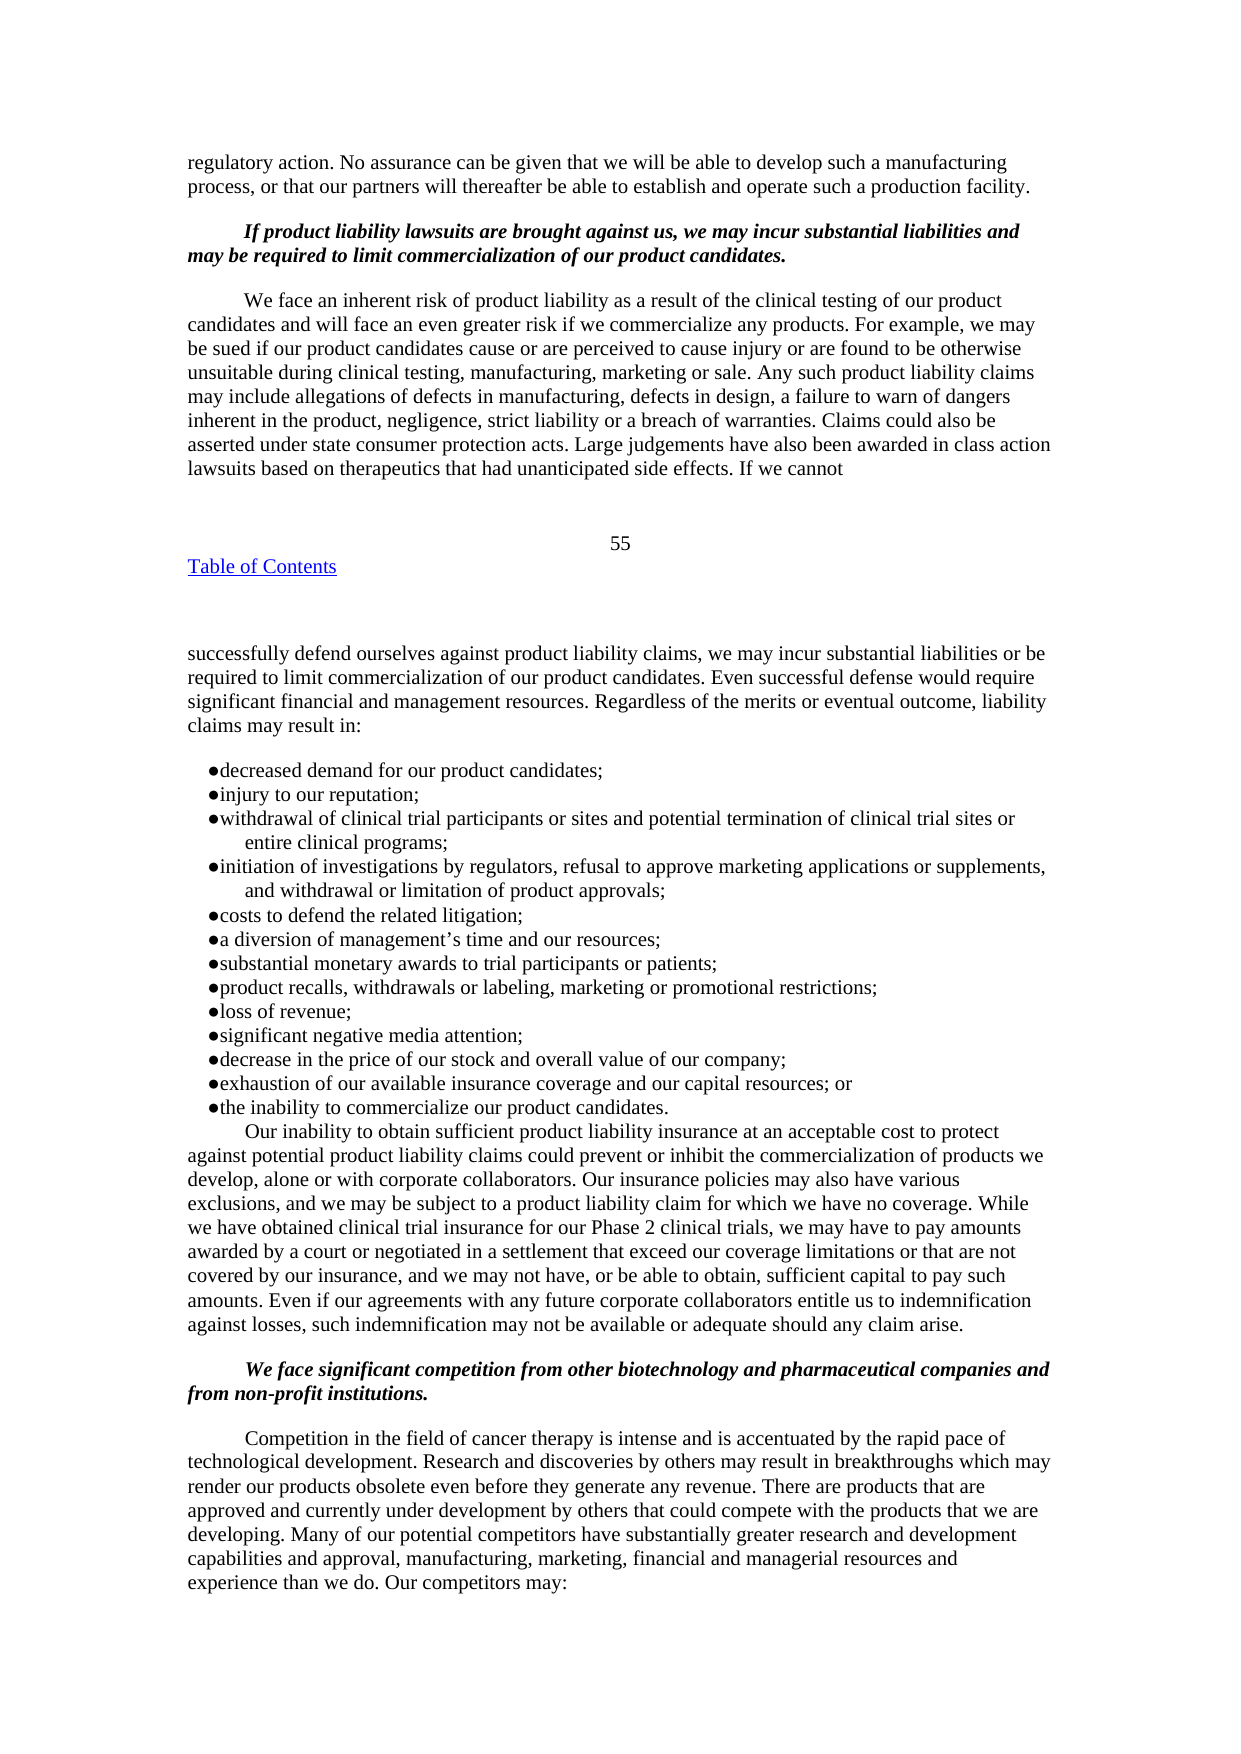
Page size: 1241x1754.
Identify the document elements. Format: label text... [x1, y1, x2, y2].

text ●substantial monetary awards to trial participants or patients; [207, 951, 1053, 975]
text ●injury to our reputation; [207, 782, 1053, 806]
text ●the inability to commercialize our product candidates. [207, 1095, 1053, 1119]
text ●initiation of investigations by regulators, refusal to approve marketing applications or supplements, and withdrawal or limitation of product approvals; [207, 854, 1053, 902]
text 55 [187, 530, 1053, 554]
text successfully defend ourselves against product liability claims, we may incur substantial liabilities or be required to limit commercialization of our product candidates. Even successful defense would require significant financial and management resources. Regardless of the merits or eventual outcome, liability claims may result in: [187, 641, 1053, 737]
text Competition in the field of cancer therapy is intense and is accentuated by the rapid pace of technological development. Research and discoveries by others may result in breakthroughs which may render our products obsolete even before they generate any revenue. There are products that are approved and currently under development by others that could compete with the products that we are developing. Many of our potential competitors have substantially greater research and development capabilities and approval, manufacturing, marketing, financial and managerial resources and experience than we do. Our competitors may: [187, 1425, 1053, 1594]
text ●decreased demand for our product candidates; [207, 758, 1053, 782]
text ●exhaustion of our available insurance coverage and our capital resources; or [207, 1071, 1053, 1095]
text ●costs to defend the related litigation; [207, 902, 1053, 927]
text ●withdrawal of clinical trial participants or sites and potential termination of clinical trial sites or entire clinical programs; [207, 806, 1053, 854]
text Table of Contents [187, 554, 1053, 578]
text If product liability lawsuits are brought against us, we may incur substantial liabilities and may be required to limit commercialization of our product candidates. [187, 219, 1053, 267]
text ●a diversion of management’s time and our resources; [207, 927, 1053, 951]
text ●loss of revenue; [207, 999, 1053, 1023]
text We face an inherent risk of product liability as a result of the clinical testing of our product candidates and will face an even greater risk if we commercialize any products. For example, we may be sued if our product candidates cause or are perceived to cause injury or are found to be otherwise unsuitable during clinical testing, manufacturing, marketing or sale. Any such product liability claims may include allegations of defects in manufacturing, defects in design, a failure to warn of dangers inherent in the product, negligence, strict liability or a breach of warranties. Claims could also be asserted under state consumer protection acts. Large judgements have also been awarded in class action lawsuits based on therapeutics that had unanticipated side effects. If we cannot [187, 288, 1053, 480]
text ●decrease in the price of our stock and overall value of our company; [207, 1047, 1053, 1071]
text Our inability to obtain sufficient product liability insurance at an acceptable cost to protect against potential product liability claims could prevent or inhibit the commercialization of products we develop, alone or with corporate collaborators. Our insurance policies may also have various exclusions, and we may be subject to a product liability claim for which we have no coverage. While we have obtained clinical trial insurance for our Phase 2 clinical trials, we may have to pay amounts awarded by a court or negotiated in a settlement that exceed our coverage limitations or that are not covered by our insurance, and we may not have, or be able to obtain, sufficient capital to pay such amounts. Even if our agreements with any future corporate collaborators entitle us to indemnification against losses, such indemnification may not be available or adequate should any claim arise. [187, 1119, 1053, 1336]
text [187, 150, 1053, 198]
text We face significant competition from other biotechnology and pharmaceutical companies and from non-profit institutions. [187, 1356, 1053, 1404]
text ●significant negative media attention; [207, 1023, 1053, 1047]
text ●product recalls, withdrawals or labeling, marketing or promotional restrictions; [207, 975, 1053, 999]
